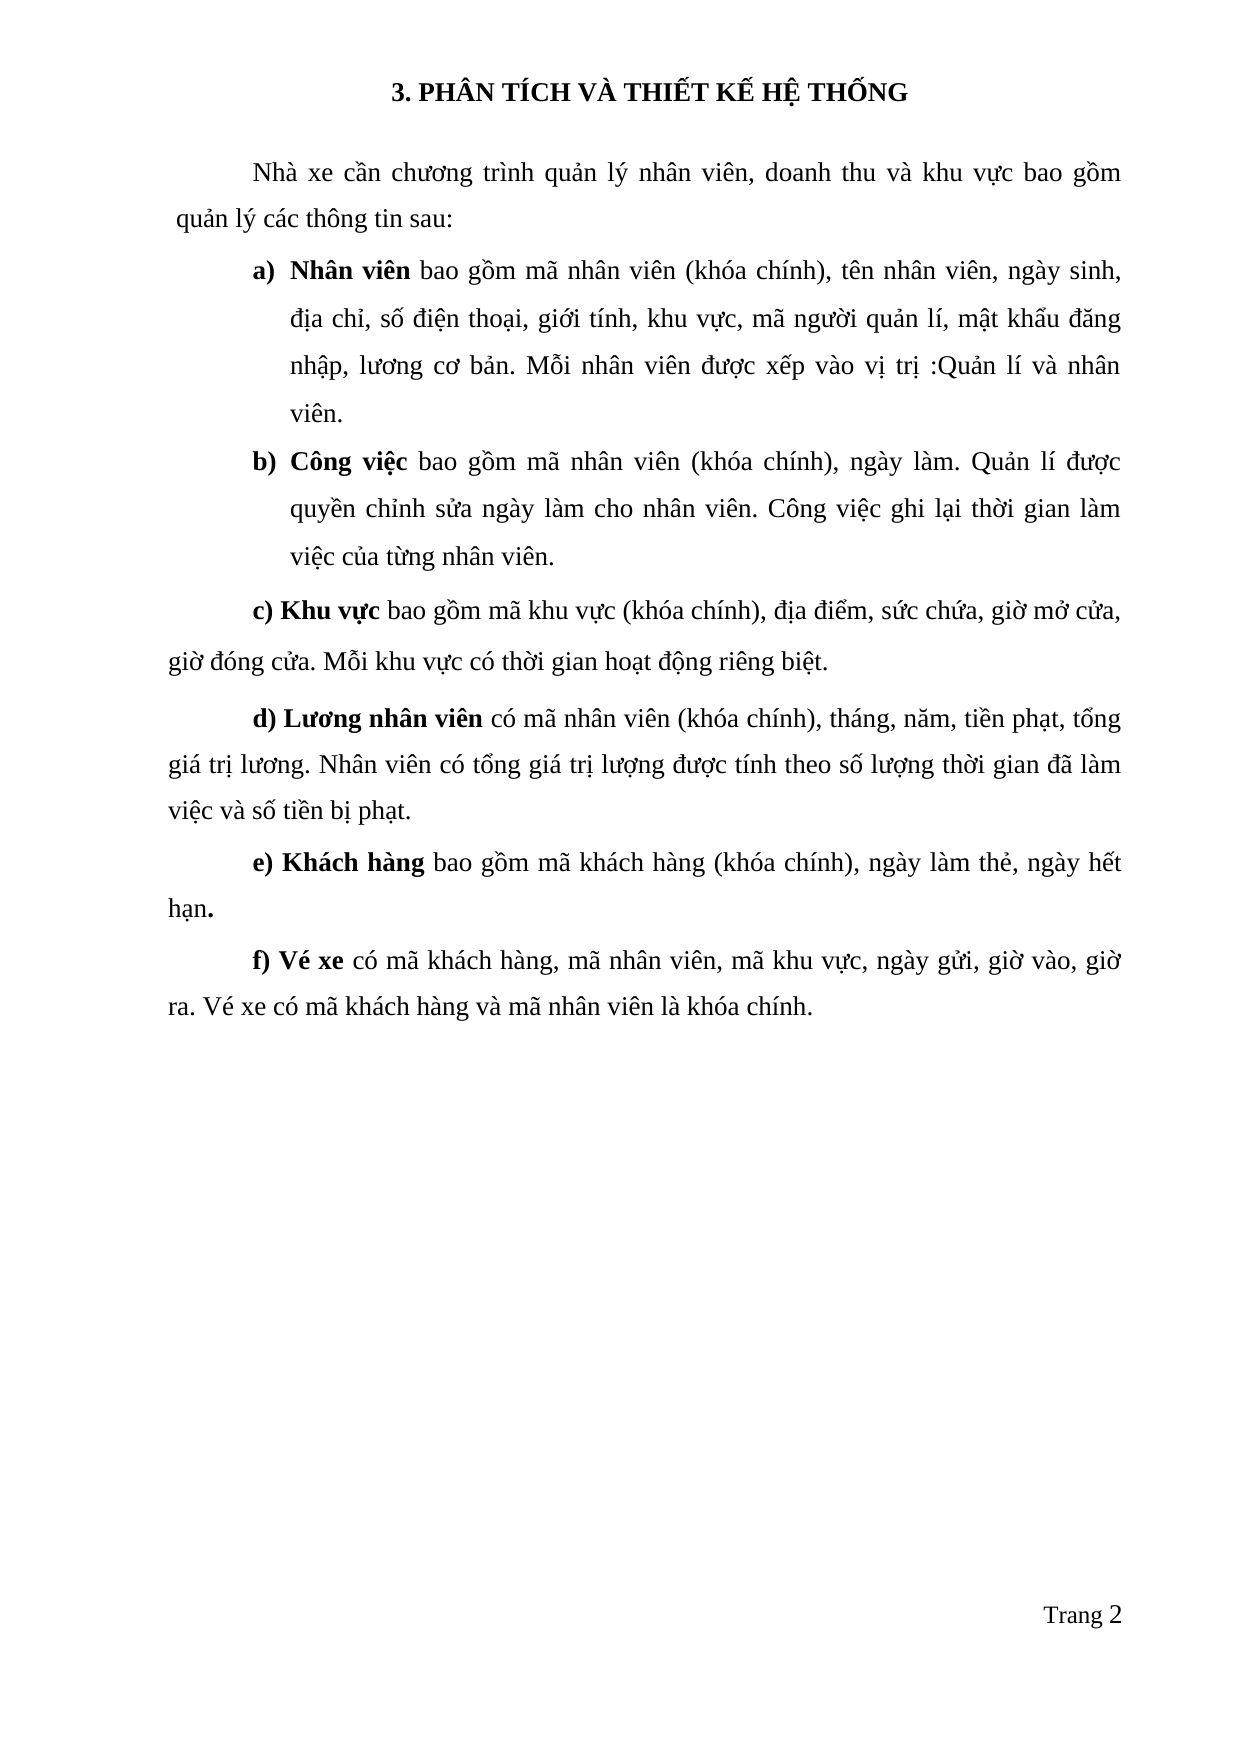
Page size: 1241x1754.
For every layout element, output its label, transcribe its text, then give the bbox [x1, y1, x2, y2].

list Nhân viên bao gồm mã nhân viên (khóa chính), tên nhân viên, ngày sinh, địa chỉ, số điện thoại, giới tính, khu vực, mã người quản lí, mật khẩu đăng nhập, lương cơ bản. Mỗi nhân viên được xếp vào vị trị :Quản lí và nhân viên. [252, 254, 1122, 428]
text e) Khách hàng bao gồm mã khách hàng (khóa chính), ngày làm thẻ, ngày hết hạn. [168, 846, 1122, 923]
text f) Vé xe có mã khách hàng, mã nhân viên, mã khu vực, ngày gửi, giờ vào, giờ ra. Vé xe có mã khách hàng và mã nhân viên là khóa chính. [168, 944, 1122, 1021]
text Nhà xe cần chương trình quản lý nhân viên, doanh thu và khu vực bao gồm quản lý các thông tin sau: [176, 156, 1122, 233]
text c) Khu vực bao gồm mã khu vực (khóa chính), địa điểm, sức chứa, giờ mở cửa, giờ đóng cửa. Mỗi khu vực có thời gian hoạt động riêng biệt. [168, 594, 1122, 676]
text d) Lương nhân viên có mã nhân viên (khóa chính), tháng, năm, tiền phạt, tổng giá trị lương. Nhân viên có tổng giá trị lượng được tính theo số lượng thời gian đã làm việc và số tiền bị phạt. [168, 702, 1122, 825]
list Công việc bao gồm mã nhân viên (khóa chính), ngày làm. Quản lí được quyền chỉnh sửa ngày làm cho nhân viên. Công việc ghi lại thời gian làm việc của từng nhân viên. [252, 444, 1122, 571]
text 3. PHÂN TÍCH VÀ THIẾT KẾ HỆ THỐNG [177, 76, 1122, 107]
